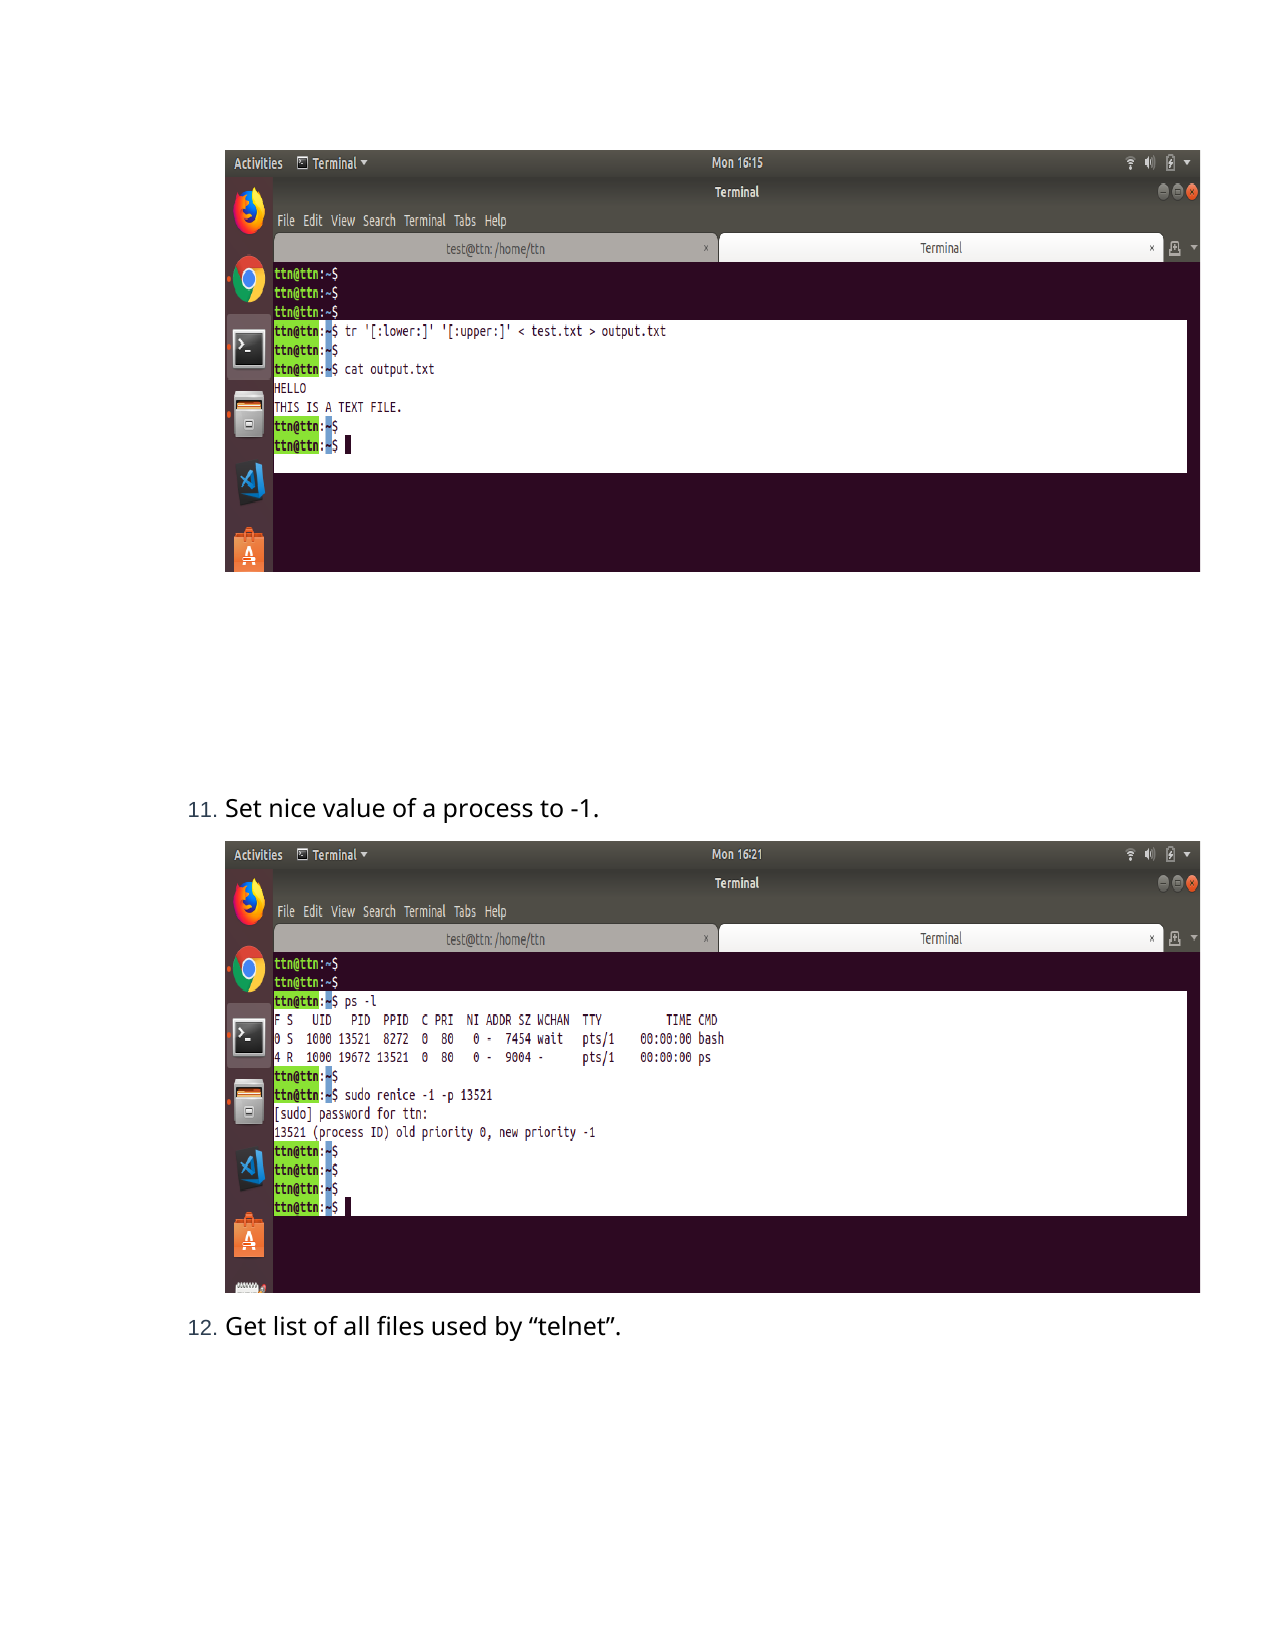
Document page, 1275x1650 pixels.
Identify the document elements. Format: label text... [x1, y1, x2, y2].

list Get list of all files used by “telnet”. [187, 1309, 1125, 1343]
picture [225, 841, 1200, 1293]
list Set nice value of a process to -1. [187, 791, 1125, 825]
picture [225, 150, 1200, 572]
